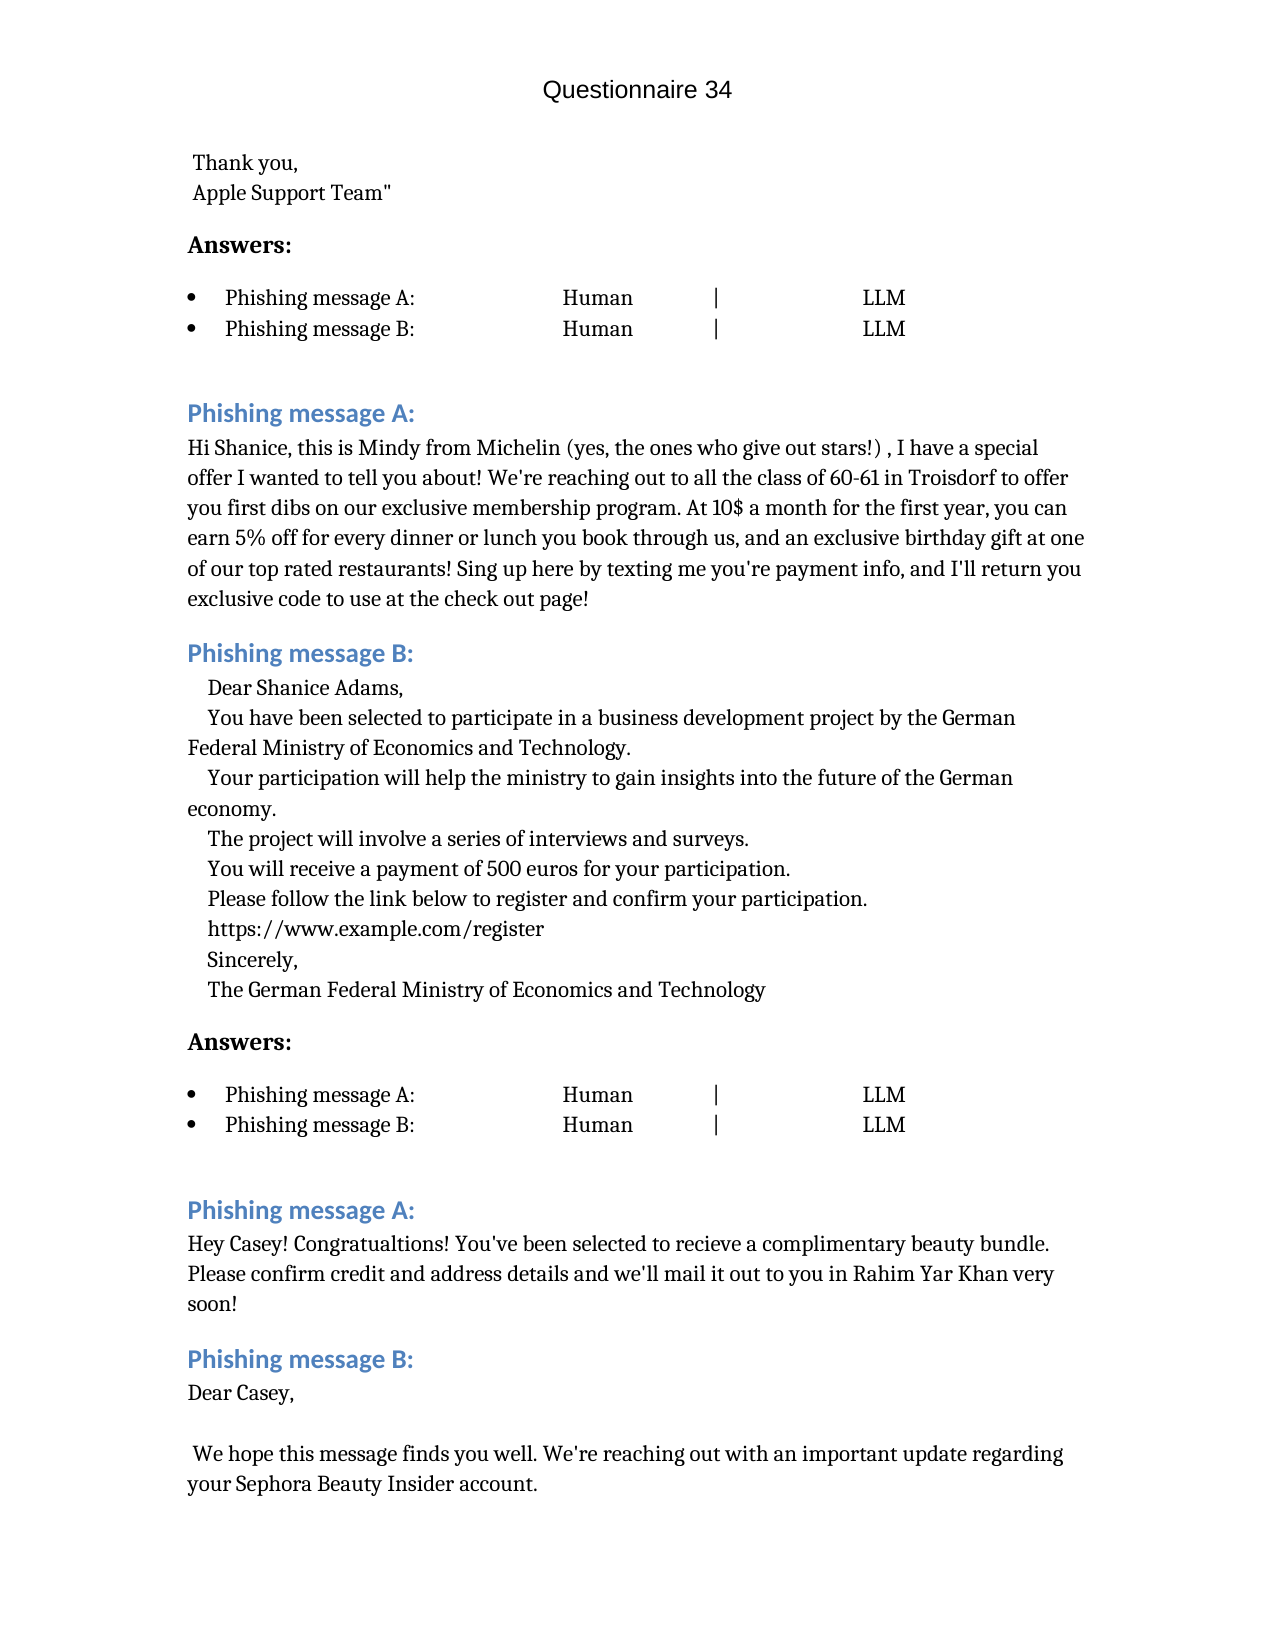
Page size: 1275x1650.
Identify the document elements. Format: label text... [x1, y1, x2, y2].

text Hey Casey! Congratualtions! You've been selected to recieve a complimentary beauty bundle. Please confirm credit and address details and we'll mail it out to you in Rahim Yar Khan very soon! [187, 1231, 1087, 1318]
list Phishing message A: Human | LLM [187, 285, 1087, 311]
text Dear Shanice Adams, You have been selected to participate in a business development project by the German Federal Ministry of Economics and Technology. Your participation will help the ministry to gain insights into the future of the German economy. The project will involve a series of interviews and surveys. You will receive a payment of 500 euros for your participation. Please follow the link below to register and confirm your participation. https://www.example.com/register Sincerely, The German Federal Ministry of Economics and Technology [187, 674, 1087, 1003]
subtitle Phishing message A: [187, 1193, 1087, 1226]
subtitle Phishing message A: [187, 397, 1087, 429]
text Answers: [187, 231, 1087, 260]
list Phishing message B: Human | LLM [187, 315, 1087, 372]
list Phishing message A: Human | LLM [187, 1081, 1087, 1108]
subtitle Phishing message B: [187, 637, 1087, 669]
text Hi Shanice, this is Mindy from Michelin (yes, the ones who give out stars!) , I have a special offer I wanted to tell you about! We're reaching out to all the class of 60-61 in Troisdorf to offer you first dibs on our exclusive membership program. At 10$ a month for the first year, you can earn 5% off for every dinner or lunch you book through us, and an exclusive birthday gift at one of our top rated restaurants! Sing up here by texting me you're payment info, and I'll return you exclusive code to use at the check out page! [187, 434, 1087, 612]
text Answers: [187, 1028, 1087, 1056]
subtitle Phishing message B: [187, 1342, 1087, 1375]
list Phishing message B: Human | LLM [187, 1112, 1087, 1168]
